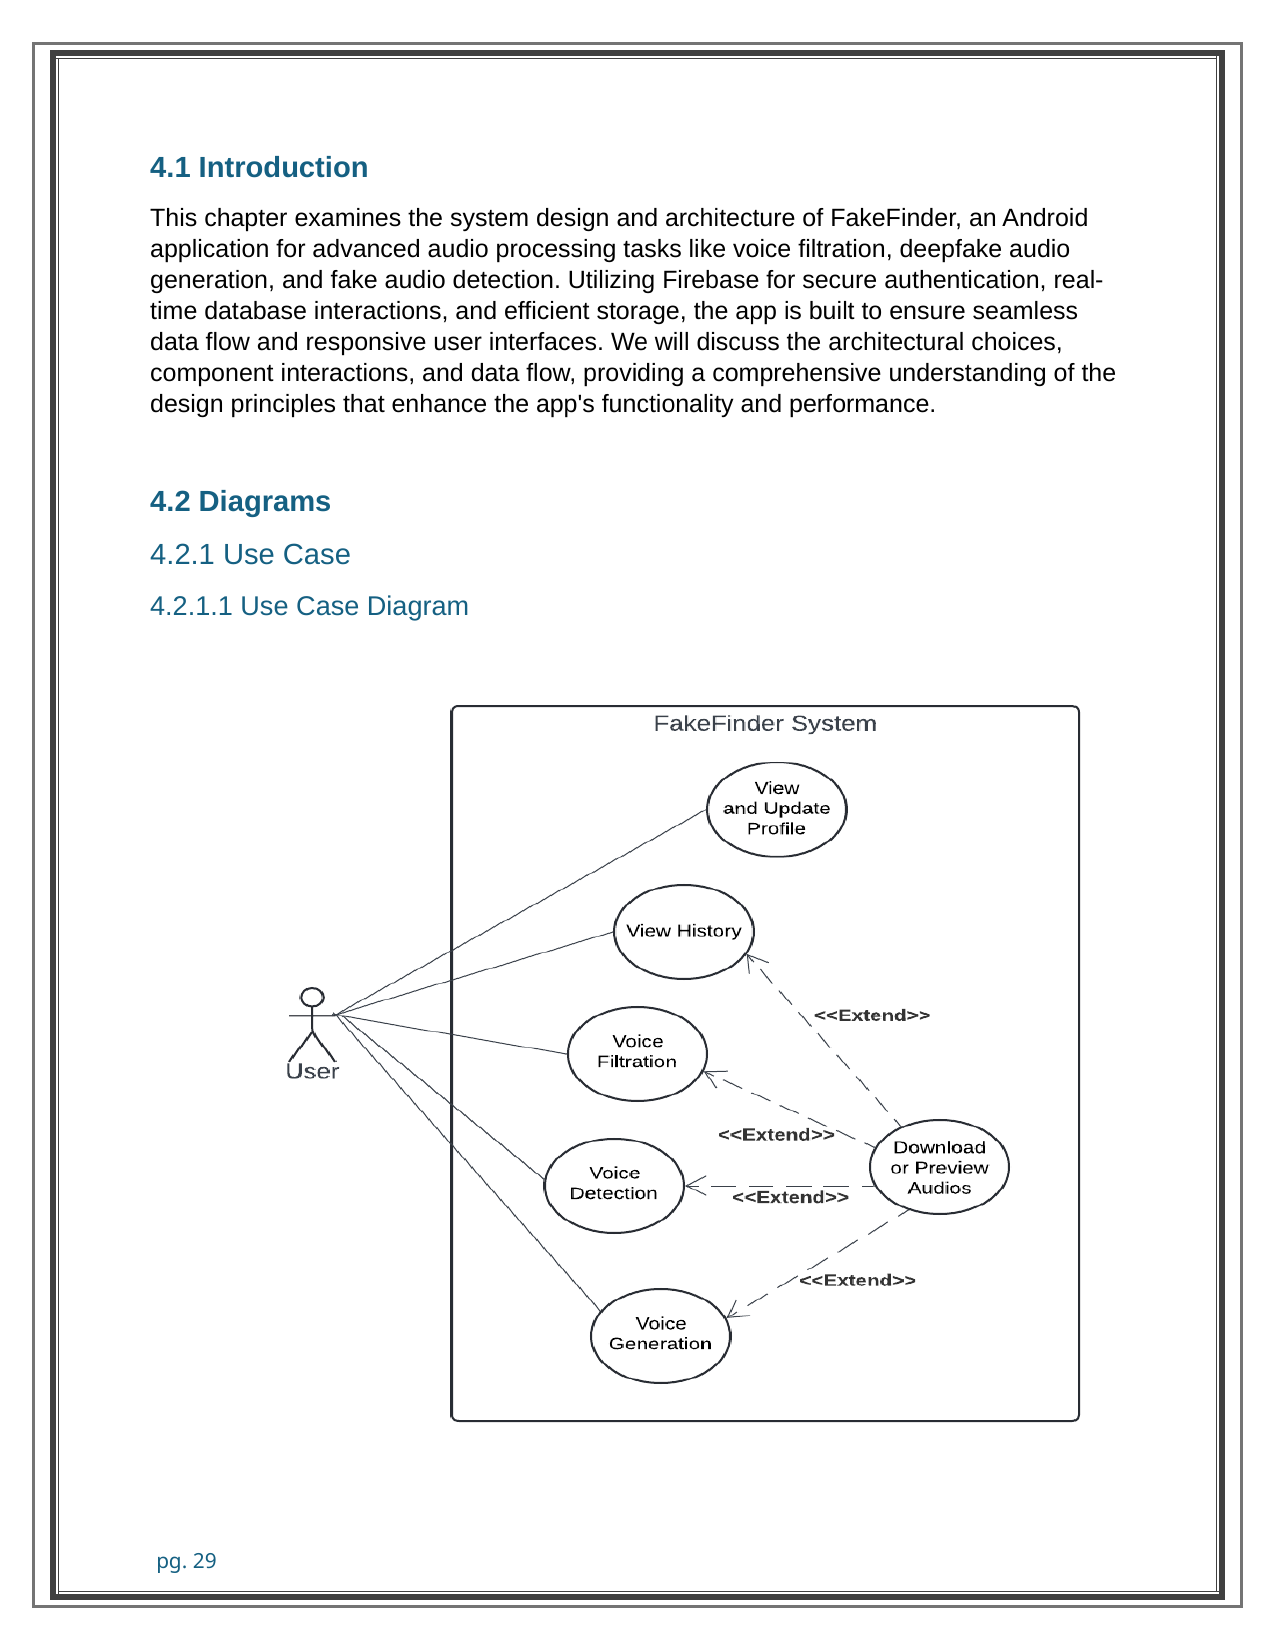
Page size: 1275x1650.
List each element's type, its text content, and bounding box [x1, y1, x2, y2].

text This chapter examines the system design and architecture of FakeFinder, an Android application for advanced audio processing tasks like voice filtration, deepfake audio generation, and fake audio detection. Utilizing Firebase for secure authentication, real-time database interactions, and efficient storage, the app is built to ensure seamless data flow and responsive user interfaces. We will discuss the architectural choices, component interactions, and data flow, providing a comprehensive understanding of the design principles that enhance the app's functionality and performance. [150, 203, 1125, 418]
text 4.2.1.1 Use Case Diagram [150, 590, 1125, 655]
text 4.2.1 Use Case [150, 537, 1125, 571]
picture [150, 668, 1125, 1458]
text 4.2 Diagrams [150, 484, 1125, 518]
text 4.1 Introduction [150, 150, 1125, 183]
